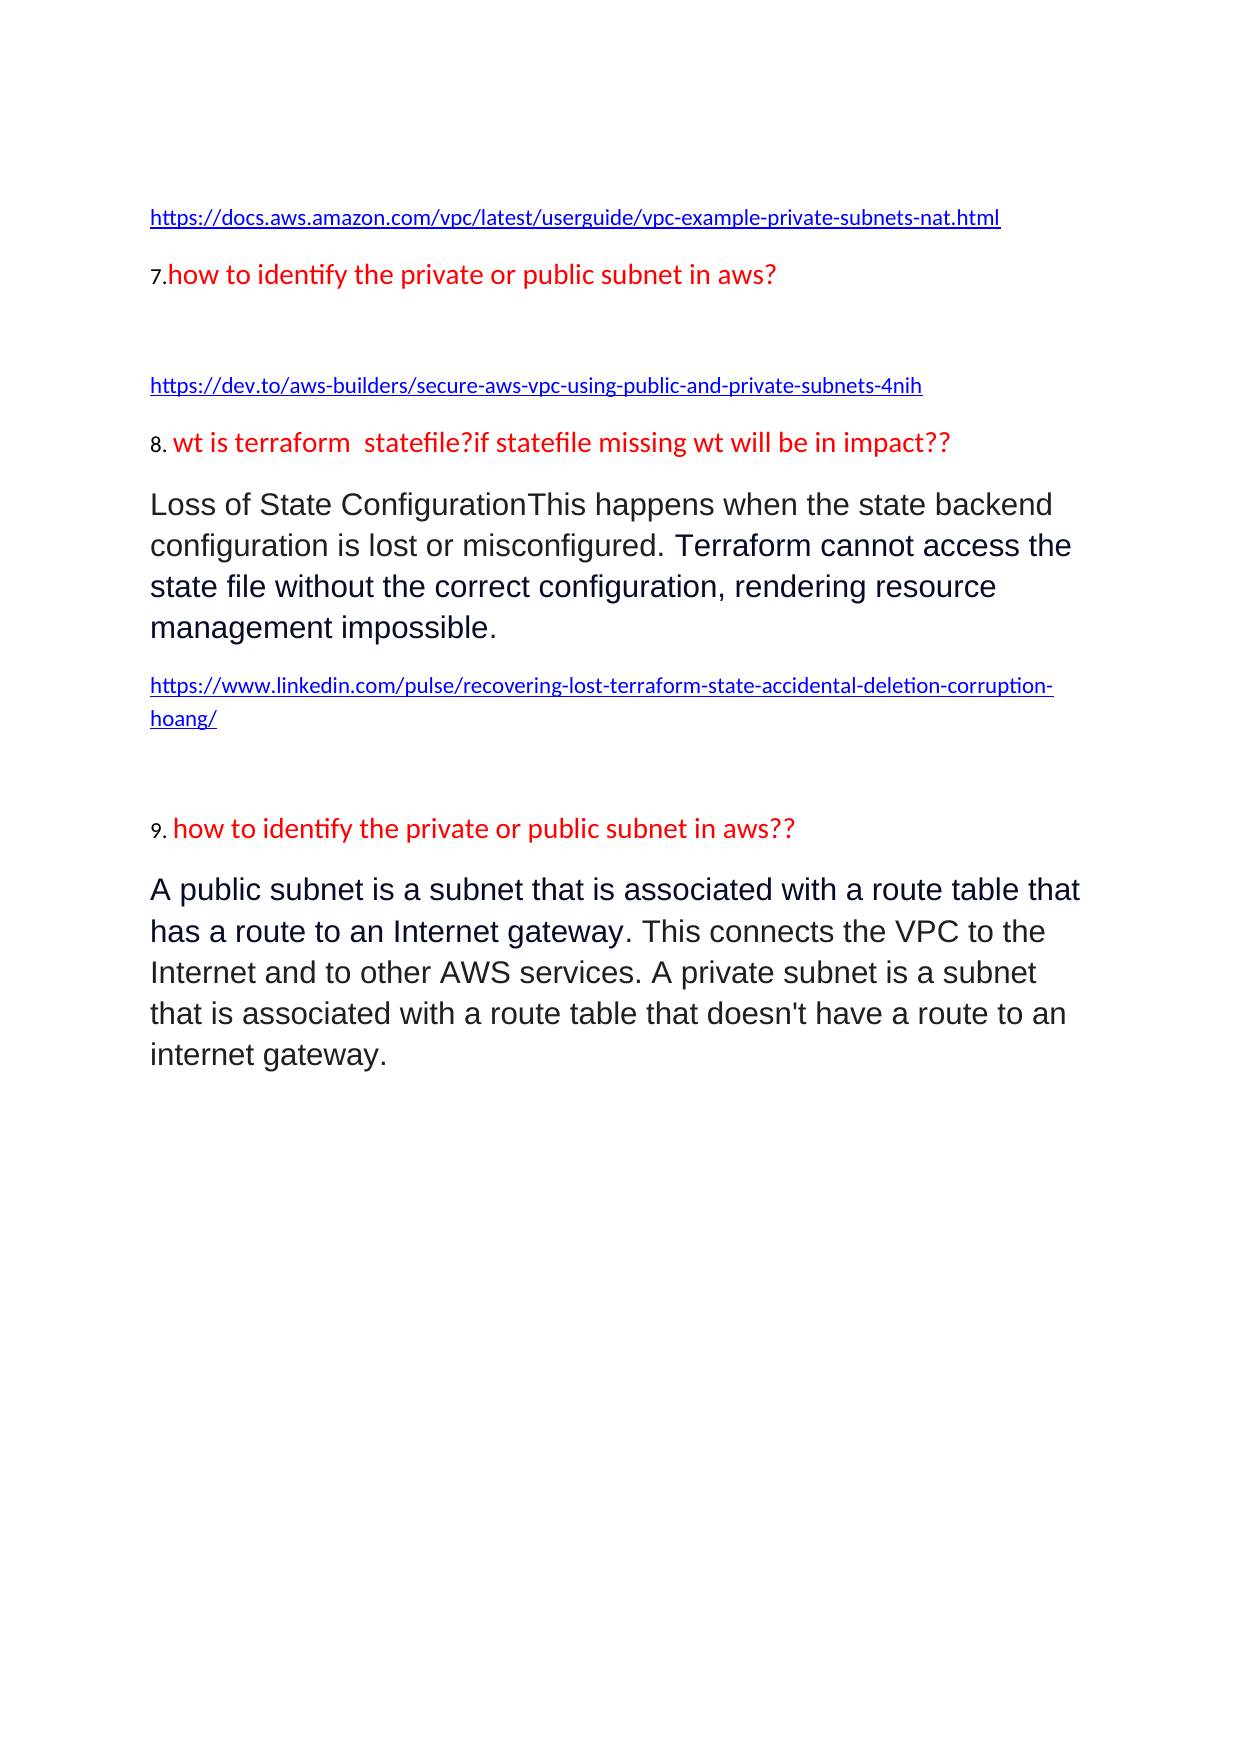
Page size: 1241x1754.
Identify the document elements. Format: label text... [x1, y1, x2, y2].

text https://www.linkedin.com/pulse/recovering-lost-terraform-state-accidental-deletion-corruption-hoang/ [150, 671, 1090, 732]
text 9. how to identify the private or public subnet in aws?? [150, 810, 1090, 845]
text A public subnet is a subnet that is associated with a route table that has a route to an Internet gateway. This connects the VPC to the Internet and to other AWS services. A private subnet is a subnet that is associated with a route table that doesn't have a route to an internet gateway. [150, 871, 1090, 1072]
text 7.how to identify the private or public subnet in aws? [150, 256, 1090, 292]
text https://docs.aws.amazon.com/vpc/latest/userguide/vpc-example-private-subnets-nat.html [150, 203, 1090, 231]
text Loss of State ConfigurationThis happens when the state backend configuration is lost or misconfigured. Terraform cannot access the state file without the correct configuration, rendering resource management impossible. [150, 486, 1090, 645]
text https://dev.to/aws-builders/secure-aws-vpc-using-public-and-private-subnets-4nih [150, 371, 1090, 399]
text 8. wt is terraform statefile?if statefile missing wt will be in impact?? [150, 424, 1090, 459]
